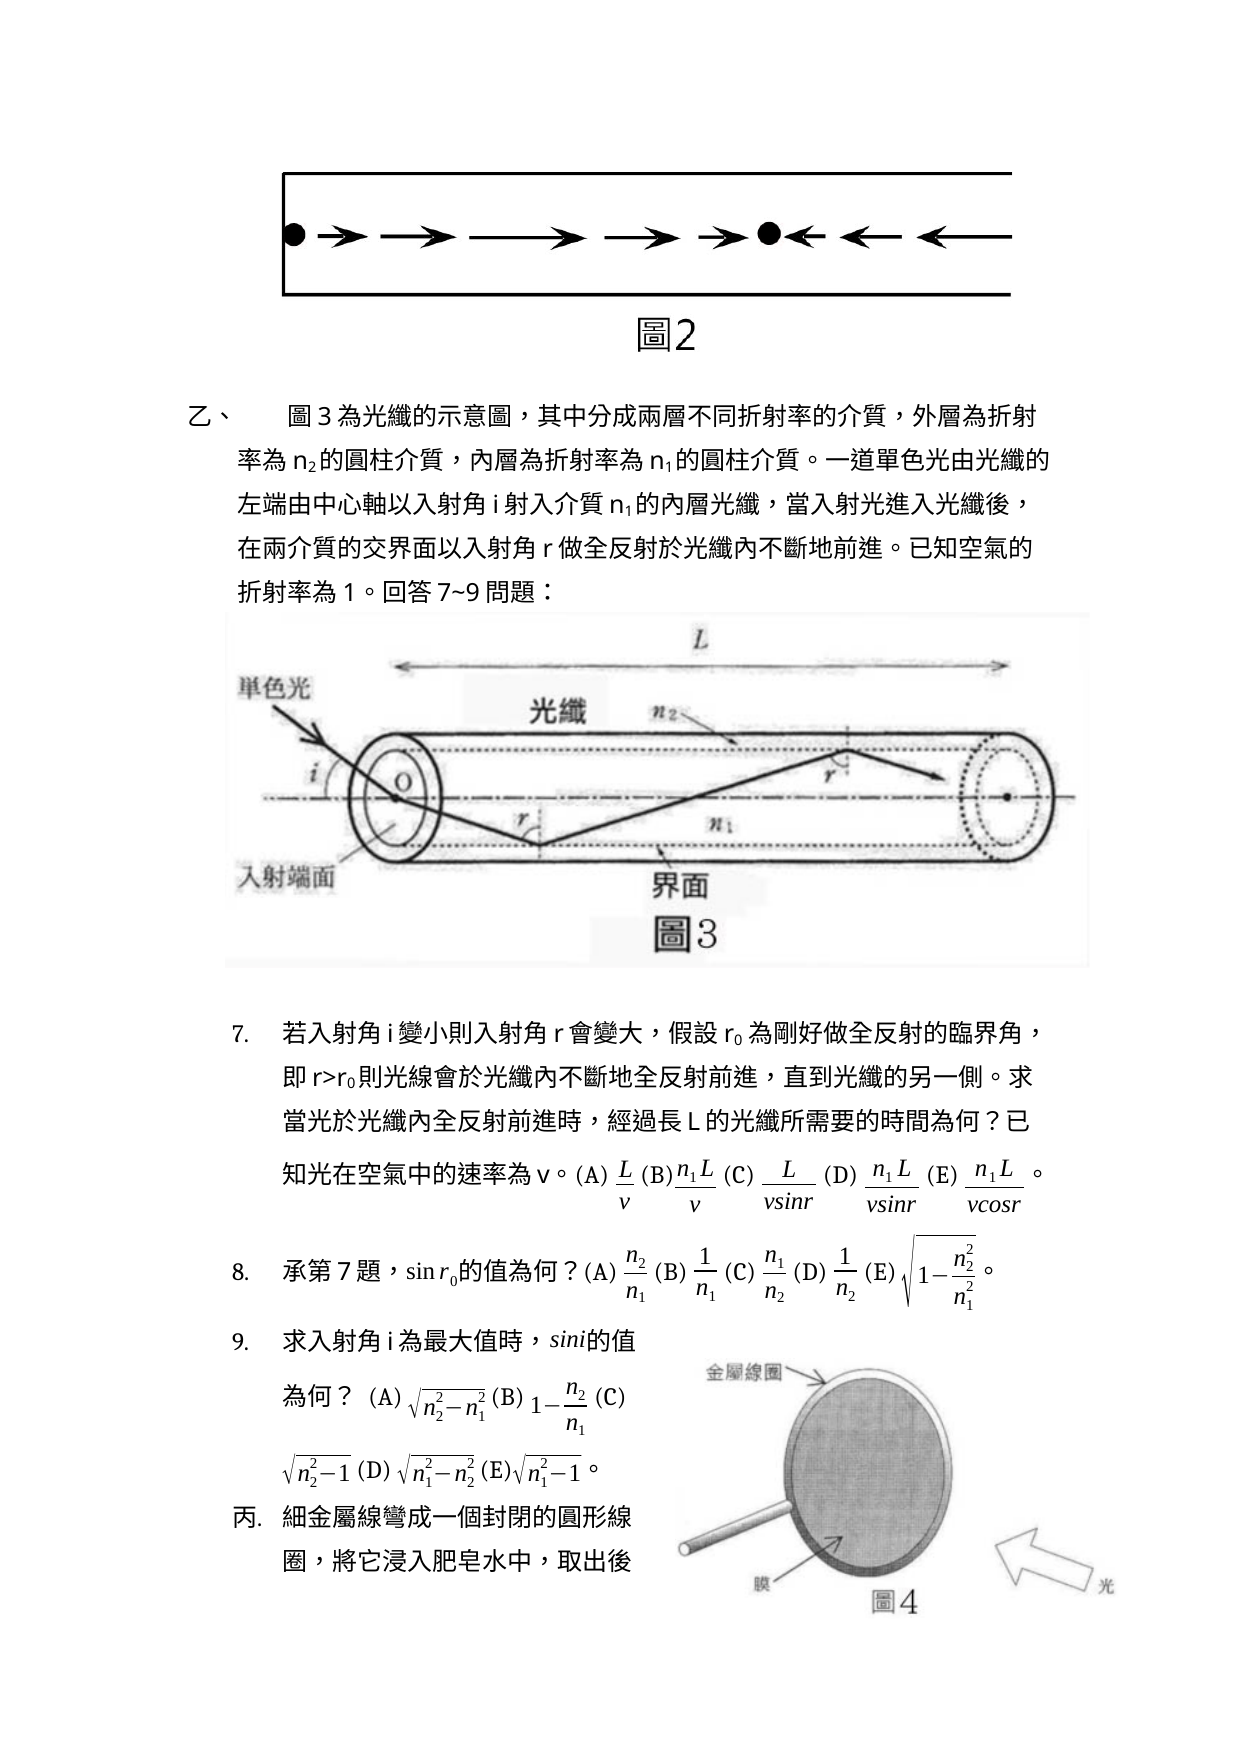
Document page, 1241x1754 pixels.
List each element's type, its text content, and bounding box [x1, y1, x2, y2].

list 圖3為光纖的示意圖，其中分成兩層不同折射率的介質，外層為折射率為n2的圓柱介質，內層為折射率為n1的圓柱介質。一道單色光由光纖的左端由中心軸以入射角i射入介質n1的內層光纖，當入射光進入光纖後，在兩介質的交界面以入射角r做全反射於光纖內不斷地前進。已知空氣的折射率為1。回答7~9問題： [187, 392, 1053, 613]
picture [675, 1358, 1119, 1619]
list 求入射角i為最大值時，的值為何？ (A) (B) (C) (D) (E)。 [232, 1318, 1053, 1494]
list 承第7題，的值為何？(A) (B) (C) (D) (E) 。 [232, 1229, 1053, 1318]
picture [225, 612, 1090, 968]
list 若入射角i變小則入射角r會變大，假設r0 為剛好做全反射的臨界角，即r>r0則光線會於光纖內不斷地全反射前進，直到光纖的另一側。求當光於光纖內全反射前進時，經過長L的光纖所需要的時間為何？已知光在空氣中的速率為v。(A) (B) (C) (D) (E) 。 [232, 1009, 1053, 1229]
picture [281, 172, 1013, 360]
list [232, 172, 1053, 392]
